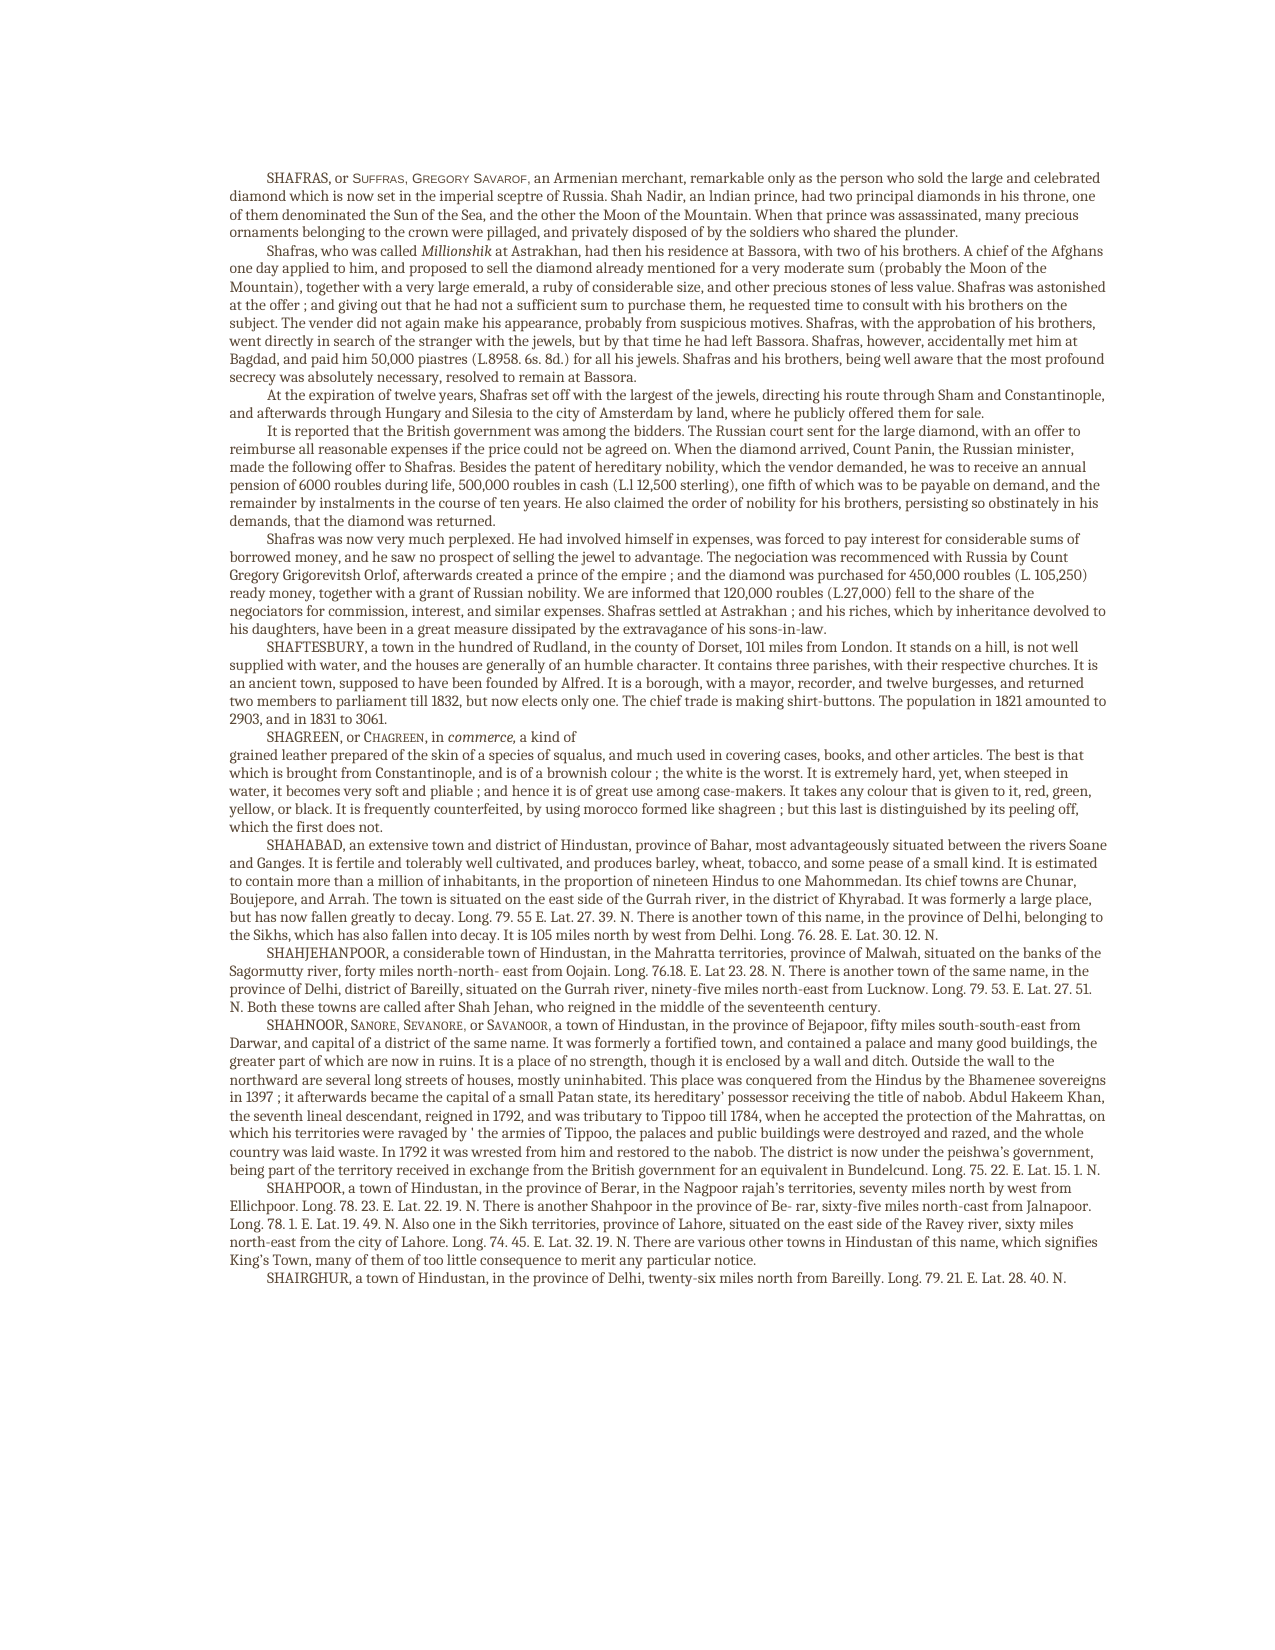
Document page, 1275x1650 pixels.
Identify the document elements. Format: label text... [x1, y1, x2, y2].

text SHAGREEN, or Chagreen, in commerce, a kind of [229, 728, 1109, 746]
text SHAHPOOR, a town of Hindustan, in the province of Berar, in the Nagpoor rajah’s territories, seventy miles north by west from Ellichpoor. Long. 78. 23. E. Lat. 22. 19. N. There is another Shahpoor in the province of Be- rar, sixty-five miles north-cast from Jalnapoor. Long. 78. 1. E. Lat. 19. 49. N. Also one in the Sikh territories, province of Lahore, situated on the east side of the Ravey river, sixty miles north-east from the city of Lahore. Long. 74. 45. E. Lat. 32. 19. N. There are various other towns in Hindustan of this name, which signifies King’s Town, many of them of too little consequence to merit any particular notice. [229, 1179, 1109, 1269]
text SHAFRAS, or Suffras, Gregory Savarof, an Armenian merchant, remarkable only as the person who sold the large and celebrated diamond which is now set in the imperial sceptre of Russia. Shah Nadir, an lndian prince, had two principal diamonds in his throne, one of them denominated the Sun of the Sea, and the other the Moon of the Mountain. When that prince was assassinated, many precious ornaments belonging to the crown were pillaged, and privately disposed of by the soldiers who shared the plunder. [229, 170, 1109, 242]
text SHAHJEHANPOOR, a considerable town of Hindustan, in the Mahratta territories, province of Malwah, situated on the banks of the Sagormutty river, forty miles north-north- east from Oojain. Long. 76.18. E. Lat 23. 28. N. There is another town of the same name, in the province of Delhi, district of Bareilly, situated on the Gurrah river, ninety-five miles north-east from Lucknow. Long. 79. 53. E. Lat. 27. 51. N. Both these towns are called after Shah Jehan, who reigned in the middle of the seventeenth century. [229, 945, 1109, 1017]
text SHAIRGHUR, a town of Hindustan, in the province of Delhi, twenty-six miles north from Bareilly. Long. 79. 21. E. Lat. 28. 40. N. [229, 1269, 1109, 1287]
text At the expiration of twelve years, Shafras set off with the largest of the jewels, directing his route through Sham and Constantinople, and afterwards through Hungary and Silesia to the city of Amsterdam by land, where he publicly offered them for sale. [229, 386, 1109, 422]
text SHAFTESBURY, a town in the hundred of Rudland, in the county of Dorset, 101 miles from London. It stands on a hill, is not well supplied with water, and the houses are generally of an humble character. It contains three parishes, with their respective churches. It is an ancient town, supposed to have been founded by Alfred. It is a borough, with a mayor, recorder, and twelve burgesses, and returned two members to parliament till 1832, but now elects only one. The chief trade is making shirt-buttons. The population in 1821 amounted to 2903, and in 1831 to 3061. [229, 638, 1109, 728]
text grained leather prepared of the skin of a species of squalus, and much used in covering cases, books, and other articles. The best is that which is brought from Constantinople, and is of a brownish colour ; the white is the worst. It is extremely hard, yet, when steeped in water, it becomes very soft and pliable ; and hence it is of great use among case-makers. It takes any colour that is given to it, red, green, yellow, or black. It is frequently counterfeited, by using morocco formed like shagreen ; but this last is distinguished by its peeling off, which the first does not. [229, 746, 1109, 837]
text Shafras was now very much perplexed. He had involved himself in expenses, was forced to pay interest for considerable sums of borrowed money, and he saw no prospect of selling the jewel to advantage. The negociation was recommenced with Russia by Count Gregory Grigorevitsh Orlof, afterwards created a prince of the empire ; and the diamond was purchased for 450,000 roubles (L. 105,250) ready money, together with a grant of Russian nobility. We are informed that 120,000 roubles (L.27,000) fell to the share of the negociators for commission, interest, and similar expenses. Shafras settled at Astrakhan ; and his riches, which by inheritance devolved to his daughters, have been in a great measure dissipated by the extravagance of his sons-in-law. [229, 530, 1109, 638]
text SHAHNOOR, Sanore, Sevanore, or Savanoor, a town of Hindustan, in the province of Bejapoor, fifty miles south-south-east from Darwar, and capital of a district of the same name. It was formerly a fortified town, and contained a palace and many good buildings, the greater part of which are now in ruins. It is a place of no strength, though it is enclosed by a wall and ditch. Outside the wall to the northward are several long streets of houses, mostly uninhabited. This place was conquered from the Hindus by the Bhamenee sovereigns in 1397 ; it afterwards became the capital of a small Patan state, its hereditary’ possessor receiving the title of nabob. Abdul Hakeem Khan, the seventh lineal descendant, reigned in 1792, and was tributary to Tippoo till 1784, when he accepted the protection of the Mahrattas, on which his territories were ravaged by ' the armies of Tippoo, the palaces and public buildings were destroyed and razed, and the whole country was laid waste. In 1792 it was wrested from him and restored to the nabob. The district is now under the peishwa’s government, being part of the territory received in exchange from the British government for an equivalent in Bundelcund. Long. 75. 22. E. Lat. 15. 1. N. [229, 1017, 1109, 1179]
text It is reported that the British government was among the bidders. The Russian court sent for the large diamond, with an offer to reimburse all reasonable expenses if the price could not be agreed on. When the diamond arrived, Count Panin, the Russian minister, made the following offer to Shafras. Besides the patent of hereditary nobility, which the vendor demanded, he was to receive an annual pension of 6000 roubles during life, 500,000 roubles in cash (L.l 12,500 sterling), one fifth of which was to be payable on demand, and the remainder by instalments in the course of ten years. He also claimed the order of nobility for his brothers, persisting so obstinately in his demands, that the diamond was returned. [229, 422, 1109, 530]
text Shafras, who was called Millionshik at Astrakhan, had then his residence at Bassora, with two of his brothers. A chief of the Afghans one day applied to him, and proposed to sell the diamond already mentioned for a very moderate sum (probably the Moon of the Mountain), together with a very large emerald, a ruby of considerable size, and other precious stones of less value. Shafras was astonished at the offer ; and giving out that he had not a sufficient sum to purchase them, he requested time to consult with his brothers on the subject. The vender did not again make his appearance, probably from suspicious motives. Shafras, with the approbation of his brothers, went directly in search of the stranger with the jewels, but by that time he had left Bassora. Shafras, however, accidentally met him at Bagdad, and paid him 50,000 piastres (L.8958. 6s. 8d.) for all his jewels. Shafras and his brothers, being well aware that the most profound secrecy was absolutely necessary, resolved to remain at Bassora. [229, 242, 1109, 386]
text SHAHABAD, an extensive town and district of Hindustan, province of Bahar, most advantageously situated between the rivers Soane and Ganges. It is fertile and tolerably well cultivated, and produces barley, wheat, tobacco, and some pease of a small kind. It is estimated to contain more than a million of inhabitants, in the proportion of nineteen Hindus to one Mahommedan. Its chief towns are Chunar, Boujepore, and Arrah. The town is situated on the east side of the Gurrah river, in the district of Khyrabad. It was formerly a large place, but has now fallen greatly to decay. Long. 79. 55 E. Lat. 27. 39. N. There is another town of this name, in the province of Delhi, belonging to the Sikhs, which has also fallen into decay. It is 105 miles north by west from Delhi. Long. 76. 28. E. Lat. 30. 12. N. [229, 837, 1109, 945]
